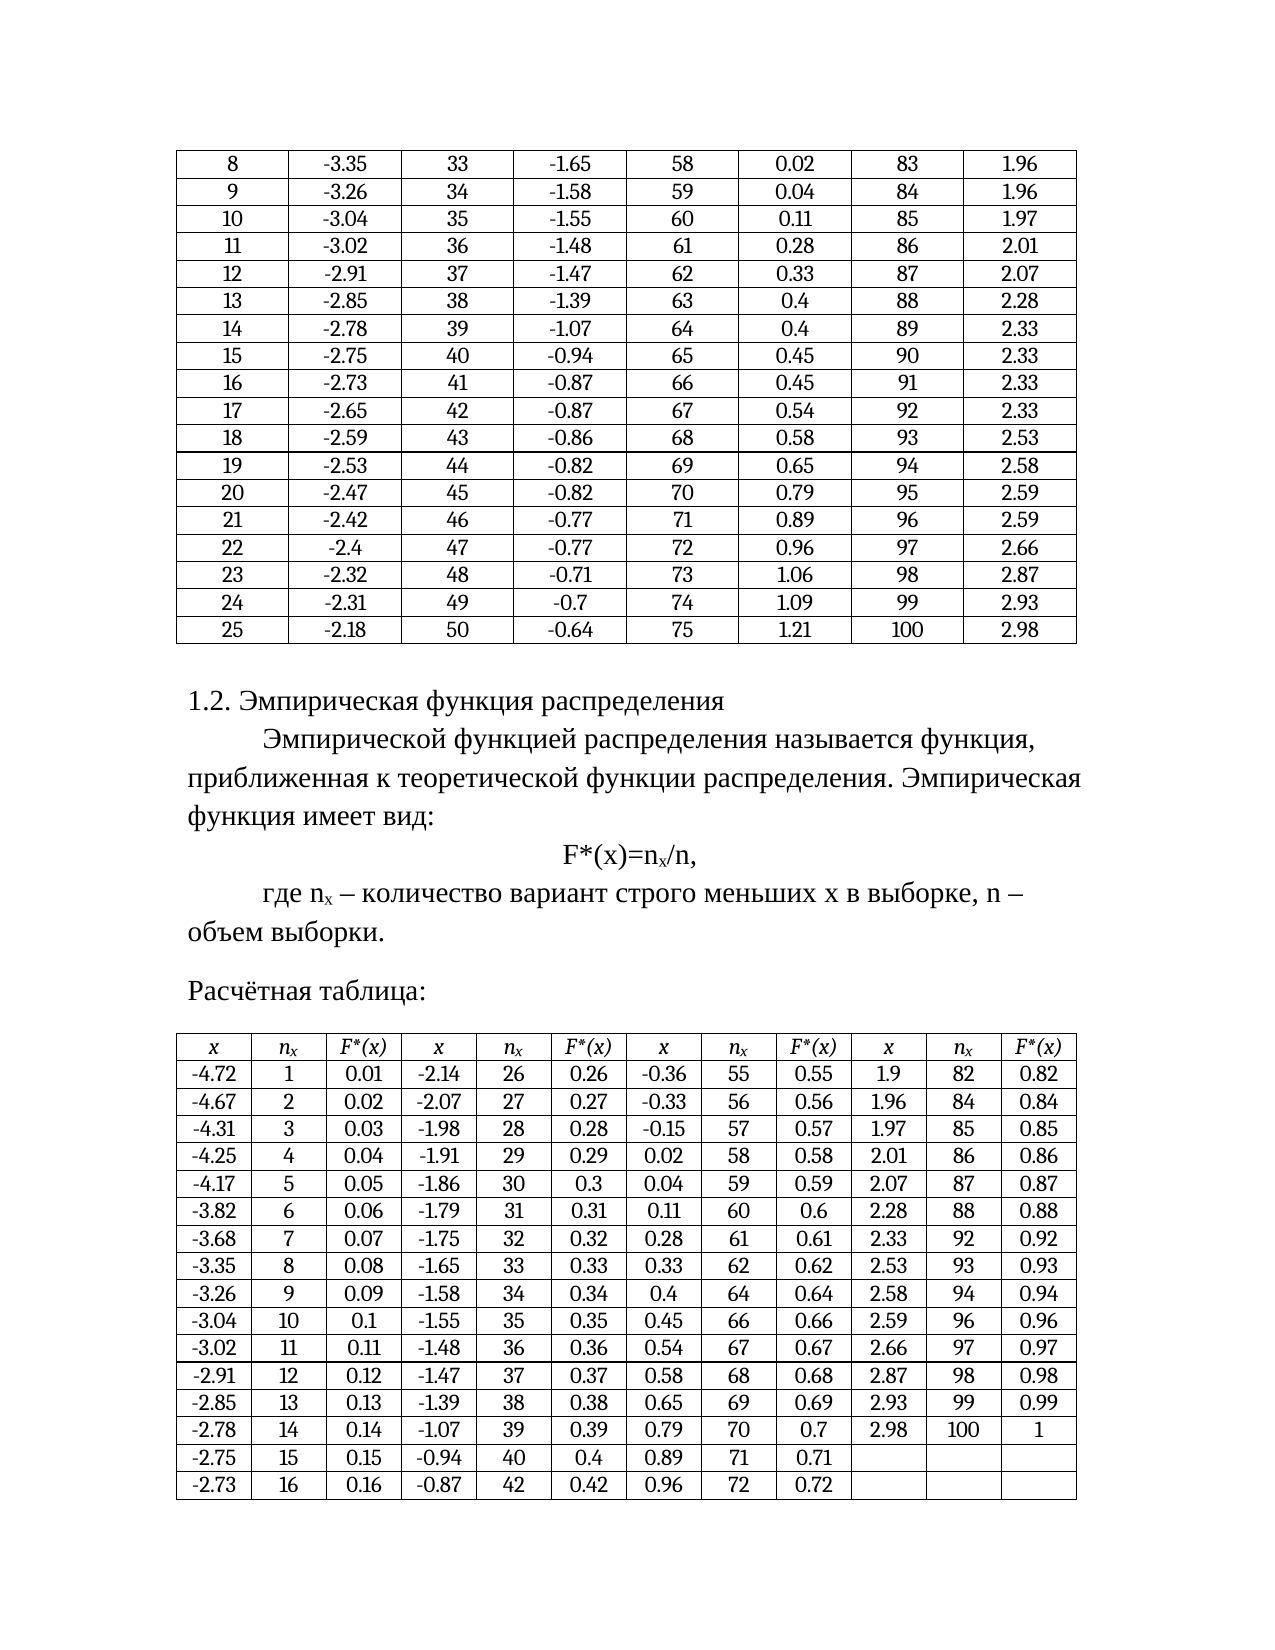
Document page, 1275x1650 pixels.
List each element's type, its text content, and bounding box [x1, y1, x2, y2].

table_cell 39 [402, 315, 513, 342]
table_cell 0.97 [1002, 1335, 1076, 1361]
table_cell 2.59 [964, 507, 1076, 533]
table_cell 2.33 [964, 370, 1076, 397]
table_cell 2 [252, 1089, 326, 1115]
table_cell 60 [627, 206, 738, 232]
table_cell 0.12 [327, 1363, 401, 1389]
table_cell -2.73 [177, 1472, 251, 1498]
table_cell 36 [477, 1335, 551, 1361]
table_cell 21 [177, 507, 288, 533]
table_cell 45 [402, 480, 513, 506]
table_cell -0.94 [402, 1445, 476, 1471]
table_cell 12 [177, 261, 288, 287]
table_cell 0.57 [777, 1116, 851, 1142]
table_cell -2.91 [289, 261, 401, 287]
table_cell 0.06 [327, 1198, 401, 1224]
table_cell 86 [927, 1143, 1001, 1170]
table_cell -1.39 [402, 1390, 476, 1416]
table_cell 2.93 [852, 1390, 926, 1416]
table_cell 2.33 [964, 343, 1076, 369]
table_cell 72 [627, 535, 738, 561]
table_cell 0.36 [552, 1335, 626, 1361]
table_cell 56 [702, 1089, 776, 1115]
table_cell 42 [477, 1472, 551, 1498]
table_cell 0.37 [552, 1363, 626, 1389]
table_cell 20 [177, 480, 288, 506]
table_cell 1.21 [739, 617, 851, 643]
table_cell 32 [477, 1226, 551, 1252]
table_cell -3.04 [289, 206, 401, 232]
table_cell 0.33 [552, 1253, 626, 1279]
table_cell 64 [627, 315, 738, 342]
table_cell 0.04 [327, 1143, 401, 1170]
table_cell 1.06 [739, 562, 851, 588]
table_cell 0.61 [777, 1226, 851, 1252]
table_cell 0.67 [777, 1335, 851, 1361]
table_cell 17 [177, 398, 288, 424]
table_cell 95 [852, 480, 963, 506]
table_cell 11 [177, 233, 288, 259]
table_header x [177, 1034, 251, 1060]
table_cell 33 [477, 1253, 551, 1279]
table_header nₓ [927, 1034, 1001, 1060]
table_cell 87 [927, 1171, 1001, 1197]
table_cell 0.33 [739, 261, 851, 287]
table_cell 14 [252, 1417, 326, 1444]
table_cell 0.92 [1002, 1226, 1076, 1252]
table_cell 0.45 [739, 343, 851, 369]
table_cell 24 [177, 589, 288, 616]
table_cell 1.9 [852, 1061, 926, 1087]
table_cell 86 [852, 233, 963, 259]
table_cell -0.86 [514, 425, 626, 451]
table_cell -1.48 [514, 233, 626, 259]
table_cell -1.07 [402, 1417, 476, 1444]
table_cell 34 [402, 179, 513, 205]
table_cell 29 [477, 1143, 551, 1170]
table_cell -0.33 [627, 1089, 701, 1115]
table_cell 0.72 [777, 1472, 851, 1498]
table_cell 0.64 [777, 1280, 851, 1307]
table_cell -3.35 [289, 151, 401, 177]
table_cell 2.66 [964, 535, 1076, 561]
table_cell 66 [702, 1308, 776, 1334]
table_cell 0.96 [739, 535, 851, 561]
table_cell 0.4 [739, 288, 851, 314]
table_cell 0.65 [739, 453, 851, 479]
table_cell 0.34 [552, 1280, 626, 1307]
table_cell 71 [627, 507, 738, 533]
table_cell 4 [252, 1143, 326, 1170]
table_header F*(x) [1002, 1034, 1076, 1060]
text Расчётная таблица: [187, 973, 1087, 1007]
table_cell -2.85 [177, 1390, 251, 1416]
table_cell 0.65 [627, 1390, 701, 1416]
table_cell 13 [177, 288, 288, 314]
table_cell -1.79 [402, 1198, 476, 1224]
table_cell -1.07 [514, 315, 626, 342]
table_cell 0.3 [552, 1171, 626, 1197]
table_cell 92 [852, 398, 963, 424]
table_cell -4.72 [177, 1061, 251, 1087]
table_cell 30 [477, 1171, 551, 1197]
table_cell -1.86 [402, 1171, 476, 1197]
table_cell 91 [852, 370, 963, 397]
table_cell -2.42 [289, 507, 401, 533]
table_cell -1.65 [402, 1253, 476, 1279]
table_cell -2.78 [177, 1417, 251, 1444]
table_cell -0.77 [514, 507, 626, 533]
table_cell 69 [702, 1390, 776, 1416]
table_cell 13 [252, 1390, 326, 1416]
table_cell -0.82 [514, 453, 626, 479]
table_cell 50 [402, 617, 513, 643]
table_cell 0.58 [777, 1143, 851, 1170]
table_cell 0.27 [552, 1089, 626, 1115]
table_cell 43 [402, 425, 513, 451]
table_cell 0.88 [1002, 1198, 1076, 1224]
table_cell 0.01 [327, 1061, 401, 1087]
table_cell 67 [627, 398, 738, 424]
table_cell -1.91 [402, 1143, 476, 1170]
table_cell 1 [1002, 1417, 1076, 1444]
table_cell -0.82 [514, 480, 626, 506]
table_cell 90 [852, 343, 963, 369]
table_cell 35 [402, 206, 513, 232]
table_cell 0.09 [327, 1280, 401, 1307]
table_cell 10 [252, 1308, 326, 1334]
table_cell 46 [402, 507, 513, 533]
table_cell -1.47 [514, 261, 626, 287]
table_cell 0.59 [777, 1171, 851, 1197]
table_cell 0.55 [777, 1061, 851, 1087]
table_cell [1002, 1445, 1076, 1471]
table_cell 2.28 [852, 1198, 926, 1224]
table_cell 93 [852, 425, 963, 451]
table_cell -2.47 [289, 480, 401, 506]
table_cell 2.01 [964, 233, 1076, 259]
table_cell 23 [177, 562, 288, 588]
table_cell 73 [627, 562, 738, 588]
table_cell 0.05 [327, 1171, 401, 1197]
table_cell 3 [252, 1116, 326, 1142]
table_cell 2.33 [964, 315, 1076, 342]
table_cell -2.07 [402, 1089, 476, 1115]
table_cell 1.09 [739, 589, 851, 616]
table_cell 69 [627, 453, 738, 479]
table_cell 57 [702, 1116, 776, 1142]
table_header x [402, 1034, 476, 1060]
table_cell 68 [702, 1363, 776, 1389]
table_cell 39 [477, 1417, 551, 1444]
table_cell -3.35 [177, 1253, 251, 1279]
table_cell 36 [402, 233, 513, 259]
table_cell 66 [627, 370, 738, 397]
table_cell -1.55 [514, 206, 626, 232]
table_cell 0.04 [627, 1171, 701, 1197]
table_cell 2.59 [964, 480, 1076, 506]
table_cell -1.47 [402, 1363, 476, 1389]
table_cell 2.07 [964, 261, 1076, 287]
table_cell 0.38 [552, 1390, 626, 1416]
table_cell 2.33 [964, 398, 1076, 424]
table_cell 35 [477, 1308, 551, 1334]
table_cell 47 [402, 535, 513, 561]
table_cell -3.26 [177, 1280, 251, 1307]
table_cell 65 [627, 343, 738, 369]
table_cell 1.96 [964, 151, 1076, 177]
table_cell 99 [852, 589, 963, 616]
table_cell 0.79 [739, 480, 851, 506]
table_cell 22 [177, 535, 288, 561]
table_cell 0.66 [777, 1308, 851, 1334]
table_cell 0.16 [327, 1472, 401, 1498]
table_cell 26 [477, 1061, 551, 1087]
table_cell 0.32 [552, 1226, 626, 1252]
table_header nₓ [702, 1034, 776, 1060]
table_cell 2.01 [852, 1143, 926, 1170]
table_cell 0.03 [327, 1116, 401, 1142]
table_cell 71 [702, 1445, 776, 1471]
table_cell 2.33 [852, 1226, 926, 1252]
table_cell 100 [852, 617, 963, 643]
table_cell -0.87 [514, 370, 626, 397]
table_cell 63 [627, 288, 738, 314]
table_cell 1.96 [852, 1089, 926, 1115]
table_cell 0.99 [1002, 1390, 1076, 1416]
table_cell 0.54 [627, 1335, 701, 1361]
table_cell 8 [252, 1253, 326, 1279]
table_cell 88 [927, 1198, 1001, 1224]
table_cell [927, 1472, 1001, 1498]
table_cell -0.87 [402, 1472, 476, 1498]
table_cell 2.93 [964, 589, 1076, 616]
table_cell 0.28 [627, 1226, 701, 1252]
table_cell 41 [402, 370, 513, 397]
table_cell -0.71 [514, 562, 626, 588]
text 1.2. Эмпирическая функция распределения Эмпирической функцией распределения называется функция, приближенная к теоретической функции распределения. Эмпирическая функция имеет вид: F*(x)=nₓ/n, где nₓ – количество вариант строго меньших x в выборке, n – объем выборки. [187, 644, 1087, 947]
table_cell -1.48 [402, 1335, 476, 1361]
table_cell 0.04 [739, 179, 851, 205]
table_cell 8 [177, 151, 288, 177]
table_cell 1.97 [964, 206, 1076, 232]
table_cell 83 [852, 151, 963, 177]
table_cell 87 [852, 261, 963, 287]
table_cell 2.98 [852, 1417, 926, 1444]
table_cell 2.66 [852, 1335, 926, 1361]
table_cell -0.36 [627, 1061, 701, 1087]
table_cell 0.42 [552, 1472, 626, 1498]
table_cell 98 [852, 562, 963, 588]
table_cell 93 [927, 1253, 1001, 1279]
table_cell 0.33 [627, 1253, 701, 1279]
table_cell 68 [627, 425, 738, 451]
table_cell -4.31 [177, 1116, 251, 1142]
table_cell 0.08 [327, 1253, 401, 1279]
table_cell 37 [402, 261, 513, 287]
table_cell 12 [252, 1363, 326, 1389]
table_cell 0.58 [739, 425, 851, 451]
table_cell 82 [927, 1061, 1001, 1087]
table_cell 94 [927, 1280, 1001, 1307]
table_cell 0.11 [627, 1198, 701, 1224]
table_cell 40 [477, 1445, 551, 1471]
table_cell -2.75 [177, 1445, 251, 1471]
table_cell 1.97 [852, 1116, 926, 1142]
table_cell 84 [852, 179, 963, 205]
table_cell -3.02 [177, 1335, 251, 1361]
table_cell 0.79 [627, 1417, 701, 1444]
table_cell -1.65 [514, 151, 626, 177]
table_cell -2.4 [289, 535, 401, 561]
table_cell 88 [852, 288, 963, 314]
table_cell 61 [627, 233, 738, 259]
table_cell 0.02 [327, 1089, 401, 1115]
table_cell -4.25 [177, 1143, 251, 1170]
table_cell 1 [252, 1061, 326, 1087]
table_cell -2.91 [177, 1363, 251, 1389]
table_cell 37 [477, 1363, 551, 1389]
table_cell 0.29 [552, 1143, 626, 1170]
table_cell 49 [402, 589, 513, 616]
table_cell 9 [252, 1280, 326, 1307]
table_cell 9 [177, 179, 288, 205]
table_cell -0.7 [514, 589, 626, 616]
table_header nₓ [252, 1034, 326, 1060]
table_cell 0.69 [777, 1390, 851, 1416]
table_cell -1.98 [402, 1116, 476, 1142]
table_cell 0.96 [627, 1472, 701, 1498]
table_cell 99 [927, 1390, 1001, 1416]
table_cell [852, 1445, 926, 1471]
table_header x [852, 1034, 926, 1060]
table_cell 38 [477, 1390, 551, 1416]
table_cell -2.85 [289, 288, 401, 314]
table_cell -1.58 [514, 179, 626, 205]
table_cell 16 [252, 1472, 326, 1498]
table_cell 18 [177, 425, 288, 451]
table_cell 55 [702, 1061, 776, 1087]
table_cell -0.15 [627, 1116, 701, 1142]
table_header nₓ [477, 1034, 551, 1060]
table_cell -2.31 [289, 589, 401, 616]
table_cell 14 [177, 315, 288, 342]
table_cell -2.14 [402, 1061, 476, 1087]
table_cell -1.58 [402, 1280, 476, 1307]
table_cell 0.56 [777, 1089, 851, 1115]
table_cell 100 [927, 1417, 1001, 1444]
table_cell 0.11 [327, 1335, 401, 1361]
table_cell 0.02 [739, 151, 851, 177]
table_header F*(x) [777, 1034, 851, 1060]
table_cell 0.13 [327, 1390, 401, 1416]
table_cell 0.86 [1002, 1143, 1076, 1170]
table_cell -0.87 [514, 398, 626, 424]
table_cell 0.98 [1002, 1363, 1076, 1389]
table_header F*(x) [552, 1034, 626, 1060]
table_cell 96 [927, 1308, 1001, 1334]
table_header F*(x) [327, 1034, 401, 1060]
table_cell 85 [927, 1116, 1001, 1142]
table_cell -2.75 [289, 343, 401, 369]
table_cell 2.59 [852, 1308, 926, 1334]
table_cell 0.58 [627, 1363, 701, 1389]
table_cell 2.58 [964, 453, 1076, 479]
table_cell 0.02 [627, 1143, 701, 1170]
table_cell -0.94 [514, 343, 626, 369]
table_cell -0.64 [514, 617, 626, 643]
table_cell 0.82 [1002, 1061, 1076, 1087]
table_cell 0.68 [777, 1363, 851, 1389]
table_cell 0.89 [627, 1445, 701, 1471]
table_cell 2.07 [852, 1171, 926, 1197]
table_cell 0.94 [1002, 1280, 1076, 1307]
table_cell 48 [402, 562, 513, 588]
table_cell 2.87 [852, 1363, 926, 1389]
table_cell 59 [627, 179, 738, 205]
table_cell 2.87 [964, 562, 1076, 588]
table_cell 19 [177, 453, 288, 479]
table_cell -1.55 [402, 1308, 476, 1334]
table_cell 94 [852, 453, 963, 479]
table_cell 42 [402, 398, 513, 424]
table_cell 2.58 [852, 1280, 926, 1307]
table_cell 16 [177, 370, 288, 397]
table_cell -2.32 [289, 562, 401, 588]
table_cell -1.75 [402, 1226, 476, 1252]
table_cell -3.68 [177, 1226, 251, 1252]
table_cell -2.73 [289, 370, 401, 397]
table_cell 59 [702, 1171, 776, 1197]
table_cell 38 [402, 288, 513, 314]
table_cell 0.89 [739, 507, 851, 533]
table_cell 0.35 [552, 1308, 626, 1334]
table_cell 0.54 [739, 398, 851, 424]
table_cell 75 [627, 617, 738, 643]
table_cell 58 [702, 1143, 776, 1170]
table_cell 62 [627, 261, 738, 287]
table_cell -2.78 [289, 315, 401, 342]
table_cell 1.96 [964, 179, 1076, 205]
table_cell 11 [252, 1335, 326, 1361]
table_cell 0.85 [1002, 1116, 1076, 1142]
table_cell -2.65 [289, 398, 401, 424]
table_cell 0.6 [777, 1198, 851, 1224]
table_cell -3.82 [177, 1198, 251, 1224]
table_cell 0.1 [327, 1308, 401, 1334]
table_cell 2.53 [852, 1253, 926, 1279]
table_cell 0.4 [552, 1445, 626, 1471]
table_cell 0.45 [739, 370, 851, 397]
table_cell 31 [477, 1198, 551, 1224]
table_cell 27 [477, 1089, 551, 1115]
table_cell -3.26 [289, 179, 401, 205]
table_cell 44 [402, 453, 513, 479]
table_cell -2.53 [289, 453, 401, 479]
table_cell 72 [702, 1472, 776, 1498]
table_cell 0.14 [327, 1417, 401, 1444]
table_cell 6 [252, 1198, 326, 1224]
table_cell 2.98 [964, 617, 1076, 643]
table_cell 70 [702, 1417, 776, 1444]
table_cell -2.59 [289, 425, 401, 451]
table_cell 0.71 [777, 1445, 851, 1471]
table_cell 0.28 [552, 1116, 626, 1142]
table_cell [852, 1472, 926, 1498]
table_cell 61 [702, 1226, 776, 1252]
table_cell -2.18 [289, 617, 401, 643]
table_cell 97 [852, 535, 963, 561]
table_cell -1.39 [514, 288, 626, 314]
table_cell 0.87 [1002, 1171, 1076, 1197]
table_cell 28 [477, 1116, 551, 1142]
table_cell 67 [702, 1335, 776, 1361]
table_cell 85 [852, 206, 963, 232]
table_cell 60 [702, 1198, 776, 1224]
table_cell 0.11 [739, 206, 851, 232]
table_cell 10 [177, 206, 288, 232]
table_cell 0.15 [327, 1445, 401, 1471]
table_cell 84 [927, 1089, 1001, 1115]
table_cell 0.26 [552, 1061, 626, 1087]
table_cell 0.45 [627, 1308, 701, 1334]
table_cell 0.4 [627, 1280, 701, 1307]
table_cell 15 [177, 343, 288, 369]
table_cell 25 [177, 617, 288, 643]
table_cell 7 [252, 1226, 326, 1252]
table_cell 97 [927, 1335, 1001, 1361]
table_cell -3.04 [177, 1308, 251, 1334]
table_cell -3.02 [289, 233, 401, 259]
table_cell 64 [702, 1280, 776, 1307]
table_cell 96 [852, 507, 963, 533]
table_cell 2.53 [964, 425, 1076, 451]
table_cell 92 [927, 1226, 1001, 1252]
table_cell [927, 1445, 1001, 1471]
table_cell 0.07 [327, 1226, 401, 1252]
table_cell -0.77 [514, 535, 626, 561]
table_cell [1002, 1472, 1076, 1498]
table_cell 58 [627, 151, 738, 177]
table_cell 34 [477, 1280, 551, 1307]
table_cell 0.4 [739, 315, 851, 342]
table_cell 89 [852, 315, 963, 342]
table_cell 0.62 [777, 1253, 851, 1279]
table_cell 15 [252, 1445, 326, 1471]
table_cell 74 [627, 589, 738, 616]
table_cell 0.93 [1002, 1253, 1076, 1279]
table_cell 0.28 [739, 233, 851, 259]
table_cell -4.67 [177, 1089, 251, 1115]
table_cell 0.84 [1002, 1089, 1076, 1115]
table_cell 0.31 [552, 1198, 626, 1224]
table_cell 2.28 [964, 288, 1076, 314]
table_cell 0.96 [1002, 1308, 1076, 1334]
table_cell 62 [702, 1253, 776, 1279]
table_cell 40 [402, 343, 513, 369]
table_cell 5 [252, 1171, 326, 1197]
table_cell -4.17 [177, 1171, 251, 1197]
table_header x [627, 1034, 701, 1060]
table_cell 98 [927, 1363, 1001, 1389]
table_cell 0.7 [777, 1417, 851, 1444]
table_cell 0.39 [552, 1417, 626, 1444]
table_cell 70 [627, 480, 738, 506]
table_cell 33 [402, 151, 513, 177]
